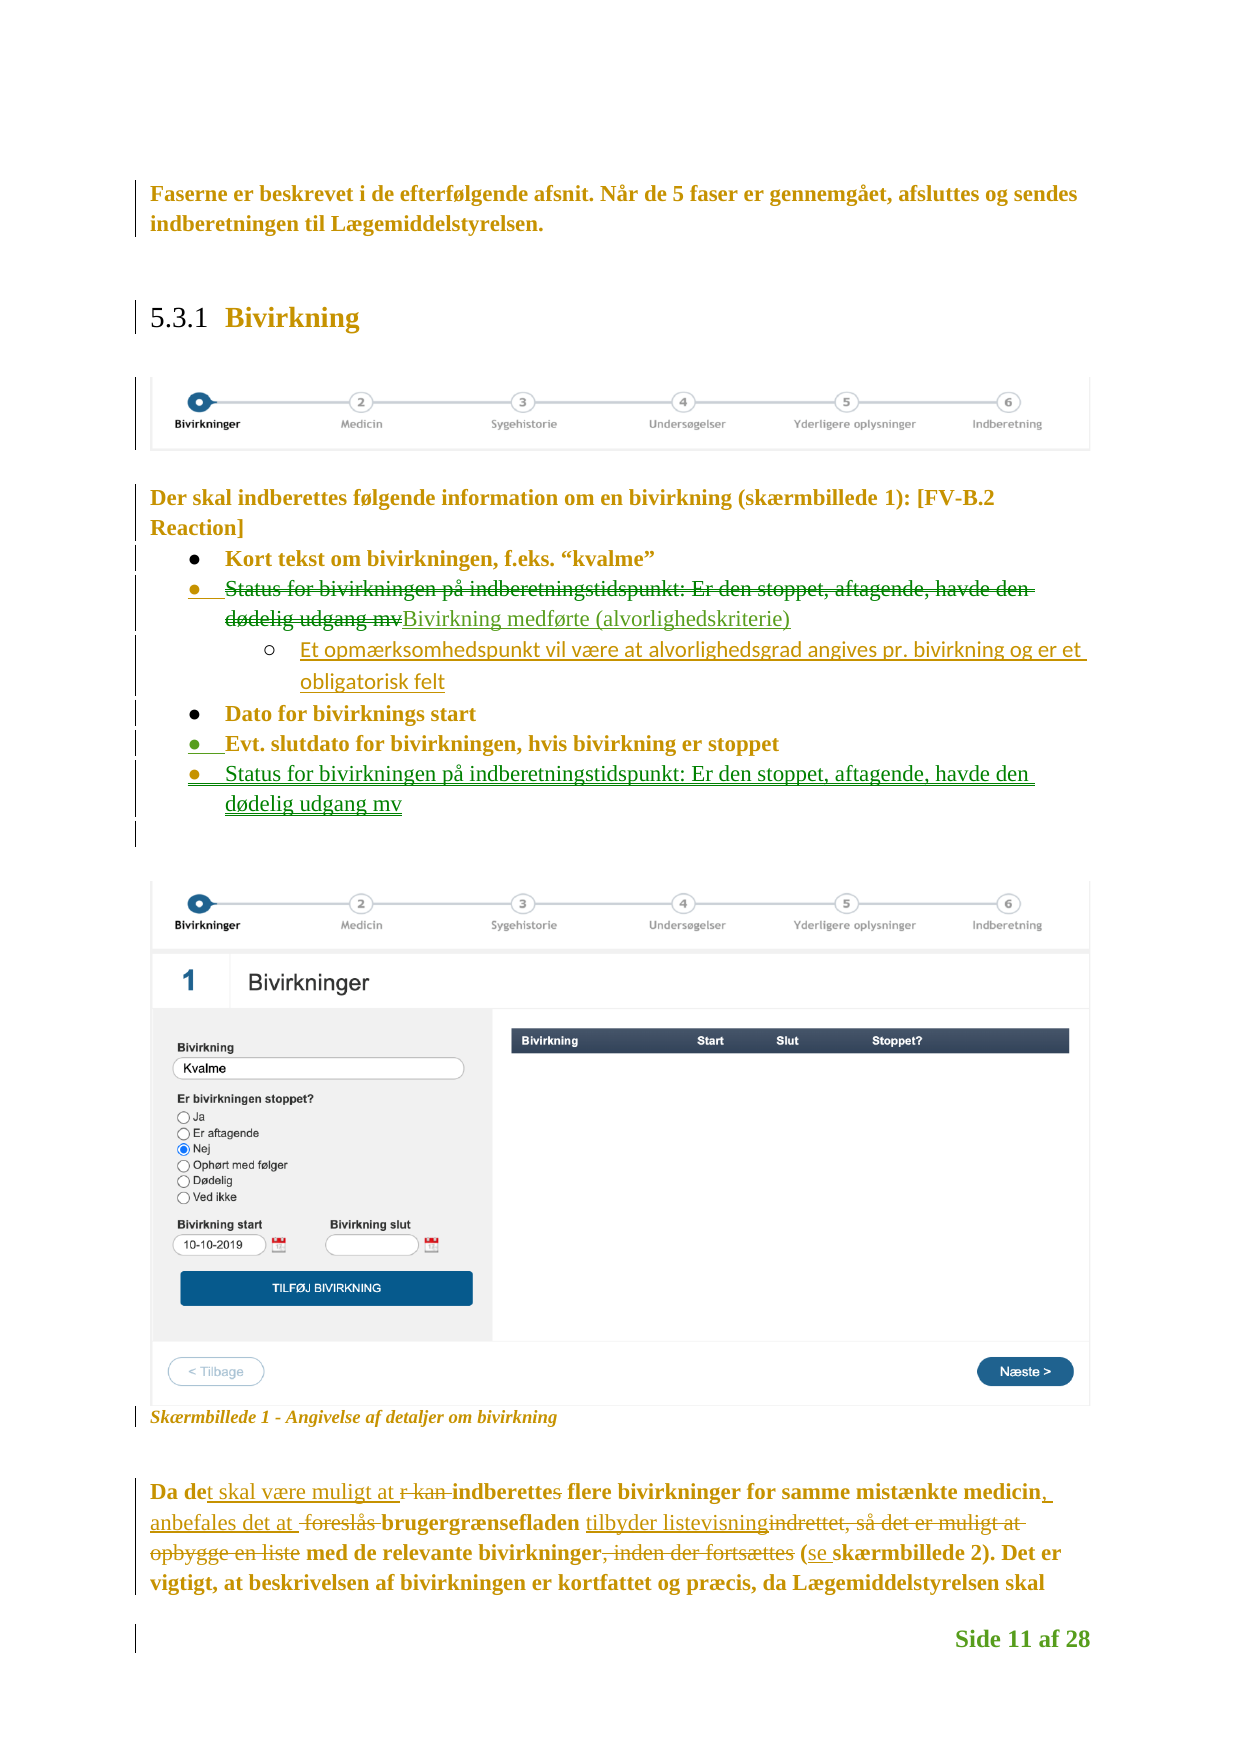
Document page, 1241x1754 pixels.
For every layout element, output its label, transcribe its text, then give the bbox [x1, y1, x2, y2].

text Faserne er beskrevet i de efterfølgende afsnit. Når de 5 faser er gennemgået, afsluttes og sendes indberetningen til Lægemiddelstyrelsen. [150, 180, 1090, 237]
list Evt. slutdato for bivirkningen, hvis bivirkning er stoppet [187, 730, 1090, 756]
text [150, 1478, 1090, 1595]
text Skærmbillede 1 - Angivelse af detaljer om bivirkning [150, 1406, 1090, 1427]
list Dato for bivirknings start [187, 700, 1090, 726]
picture [150, 377, 1091, 451]
subtitle Bivirkning [150, 300, 1090, 333]
picture [150, 881, 1091, 1406]
list Kort tekst om bivirkningen, f.eks. “kvalme” [187, 545, 1090, 571]
text Der skal indberettes følgende information om en bivirkning (skærmbillede 1): [FV-B.2 Reaction] [150, 484, 1090, 541]
